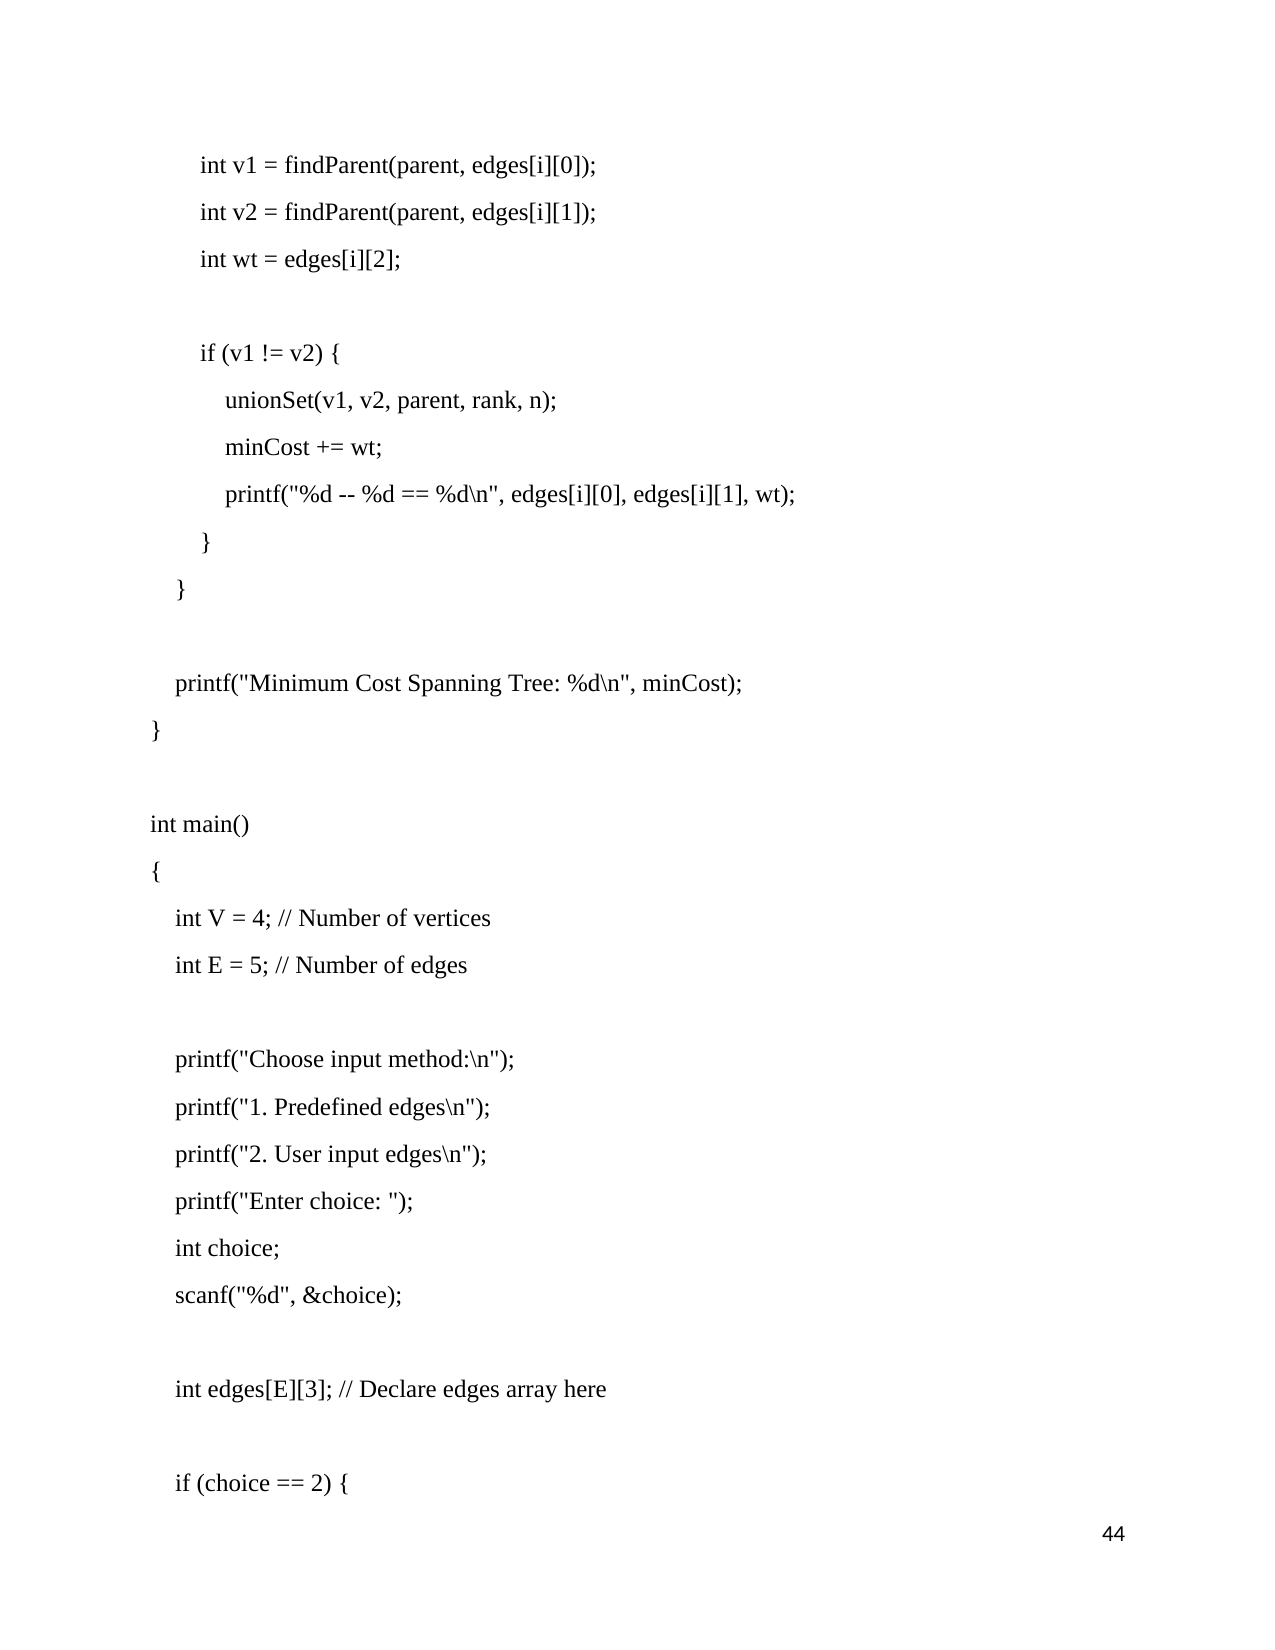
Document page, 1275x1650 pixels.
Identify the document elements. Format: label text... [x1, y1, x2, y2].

text { [150, 856, 1125, 885]
text printf("Minimum Cost Spanning Tree: %d\n", minCost); [150, 668, 1125, 697]
text if (choice == 2) { [150, 1468, 1125, 1497]
text int v2 = findParent(parent, edges[i][1]); [150, 197, 1125, 226]
text printf("Choose input method:\n"); [150, 1044, 1125, 1073]
text int v1 = findParent(parent, edges[i][0]); [150, 150, 1125, 179]
text } [150, 527, 1125, 555]
text int wt = edges[i][2]; [150, 244, 1125, 273]
text int choice; [150, 1233, 1125, 1262]
text int E = 5; // Number of edges [150, 950, 1125, 979]
text int V = 4; // Number of vertices [150, 903, 1125, 932]
text printf("Enter choice: "); [150, 1186, 1125, 1214]
text int edges[E][3]; // Declare edges array here [150, 1374, 1125, 1403]
text } [150, 574, 1125, 602]
text unionSet(v1, v2, parent, rank, n); [150, 385, 1125, 414]
text printf("%d -- %d == %d\n", edges[i][0], edges[i][1], wt); [150, 479, 1125, 508]
text int main() [150, 809, 1125, 838]
text } [150, 715, 1125, 744]
text scanf("%d", &choice); [150, 1280, 1125, 1309]
text printf("1. Predefined edges\n"); [150, 1092, 1125, 1120]
text minCost += wt; [150, 432, 1125, 461]
text printf("2. User input edges\n"); [150, 1139, 1125, 1167]
text if (v1 != v2) { [150, 338, 1125, 367]
